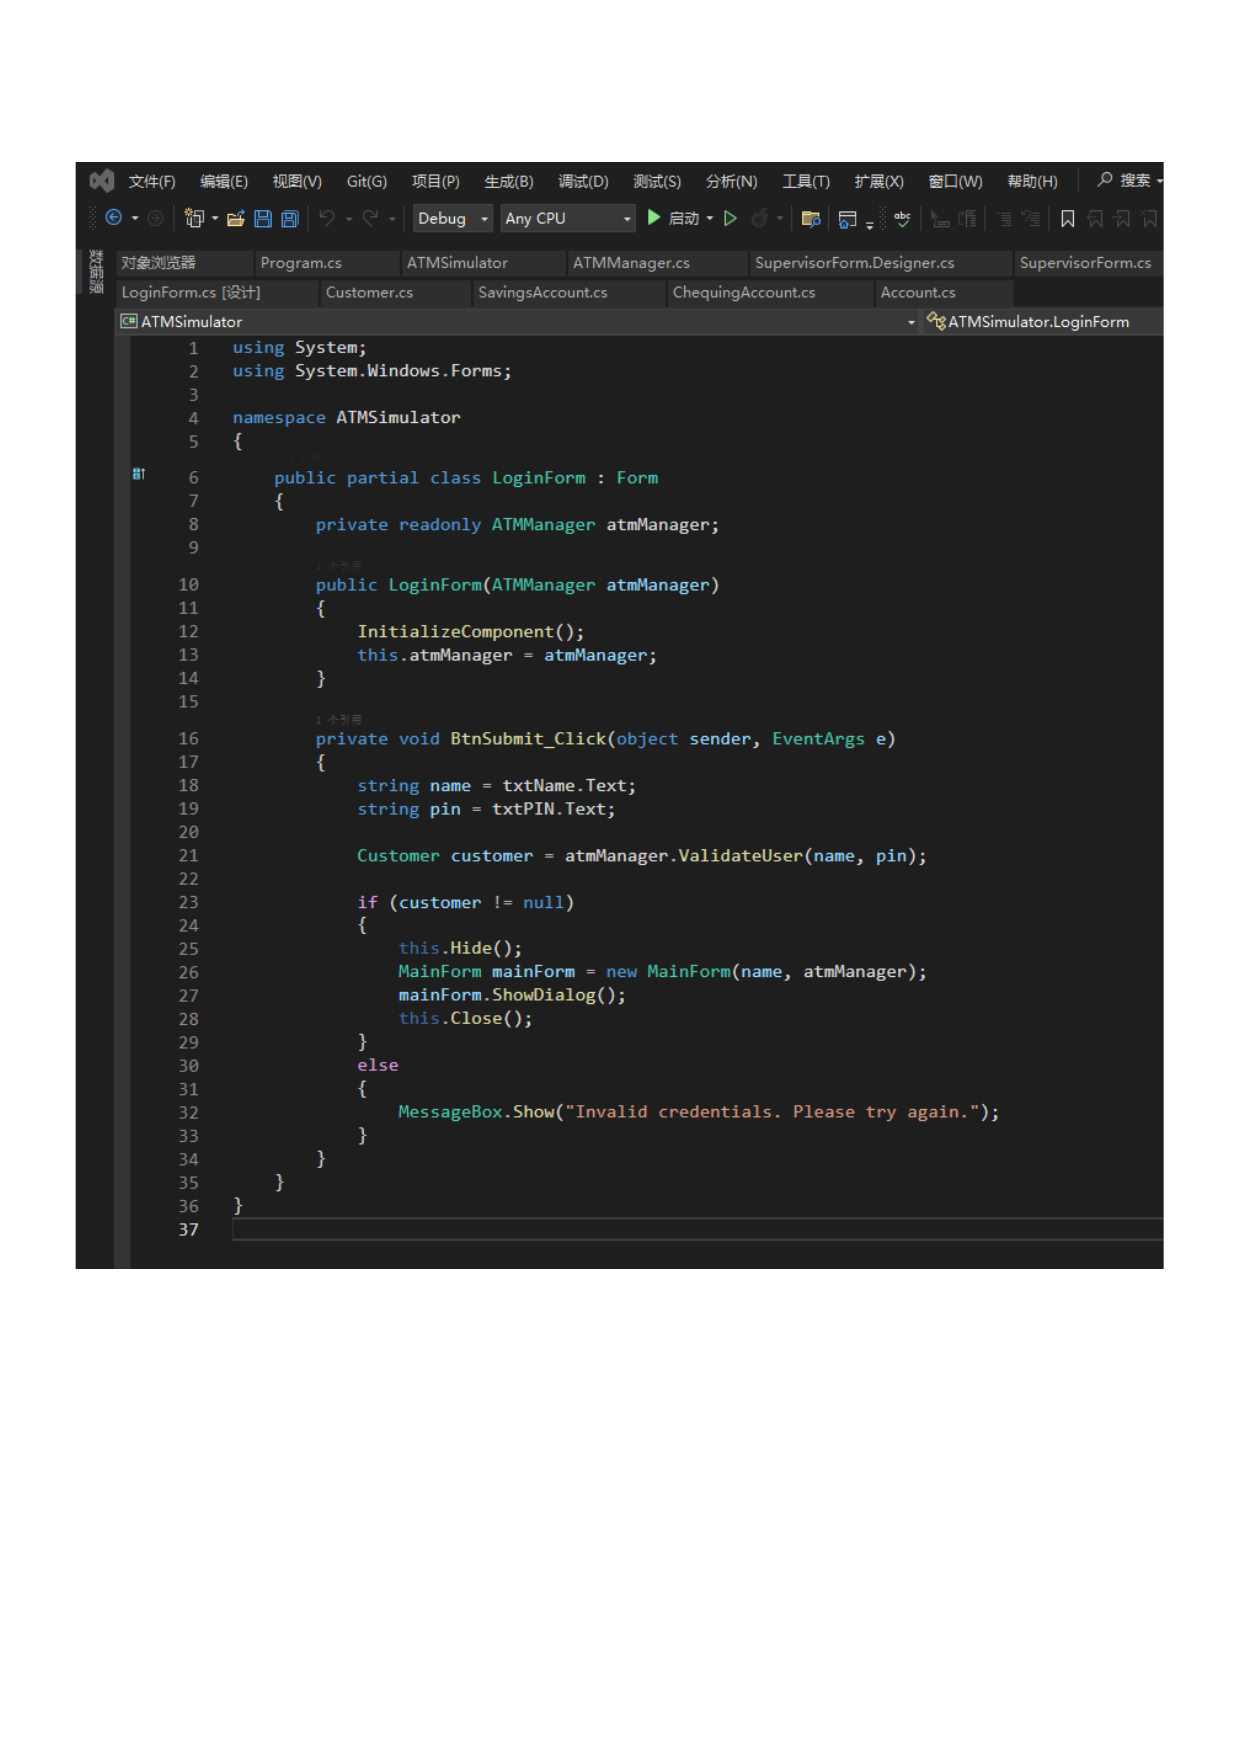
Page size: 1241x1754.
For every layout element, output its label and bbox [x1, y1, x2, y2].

picture [75, 162, 1164, 1269]
